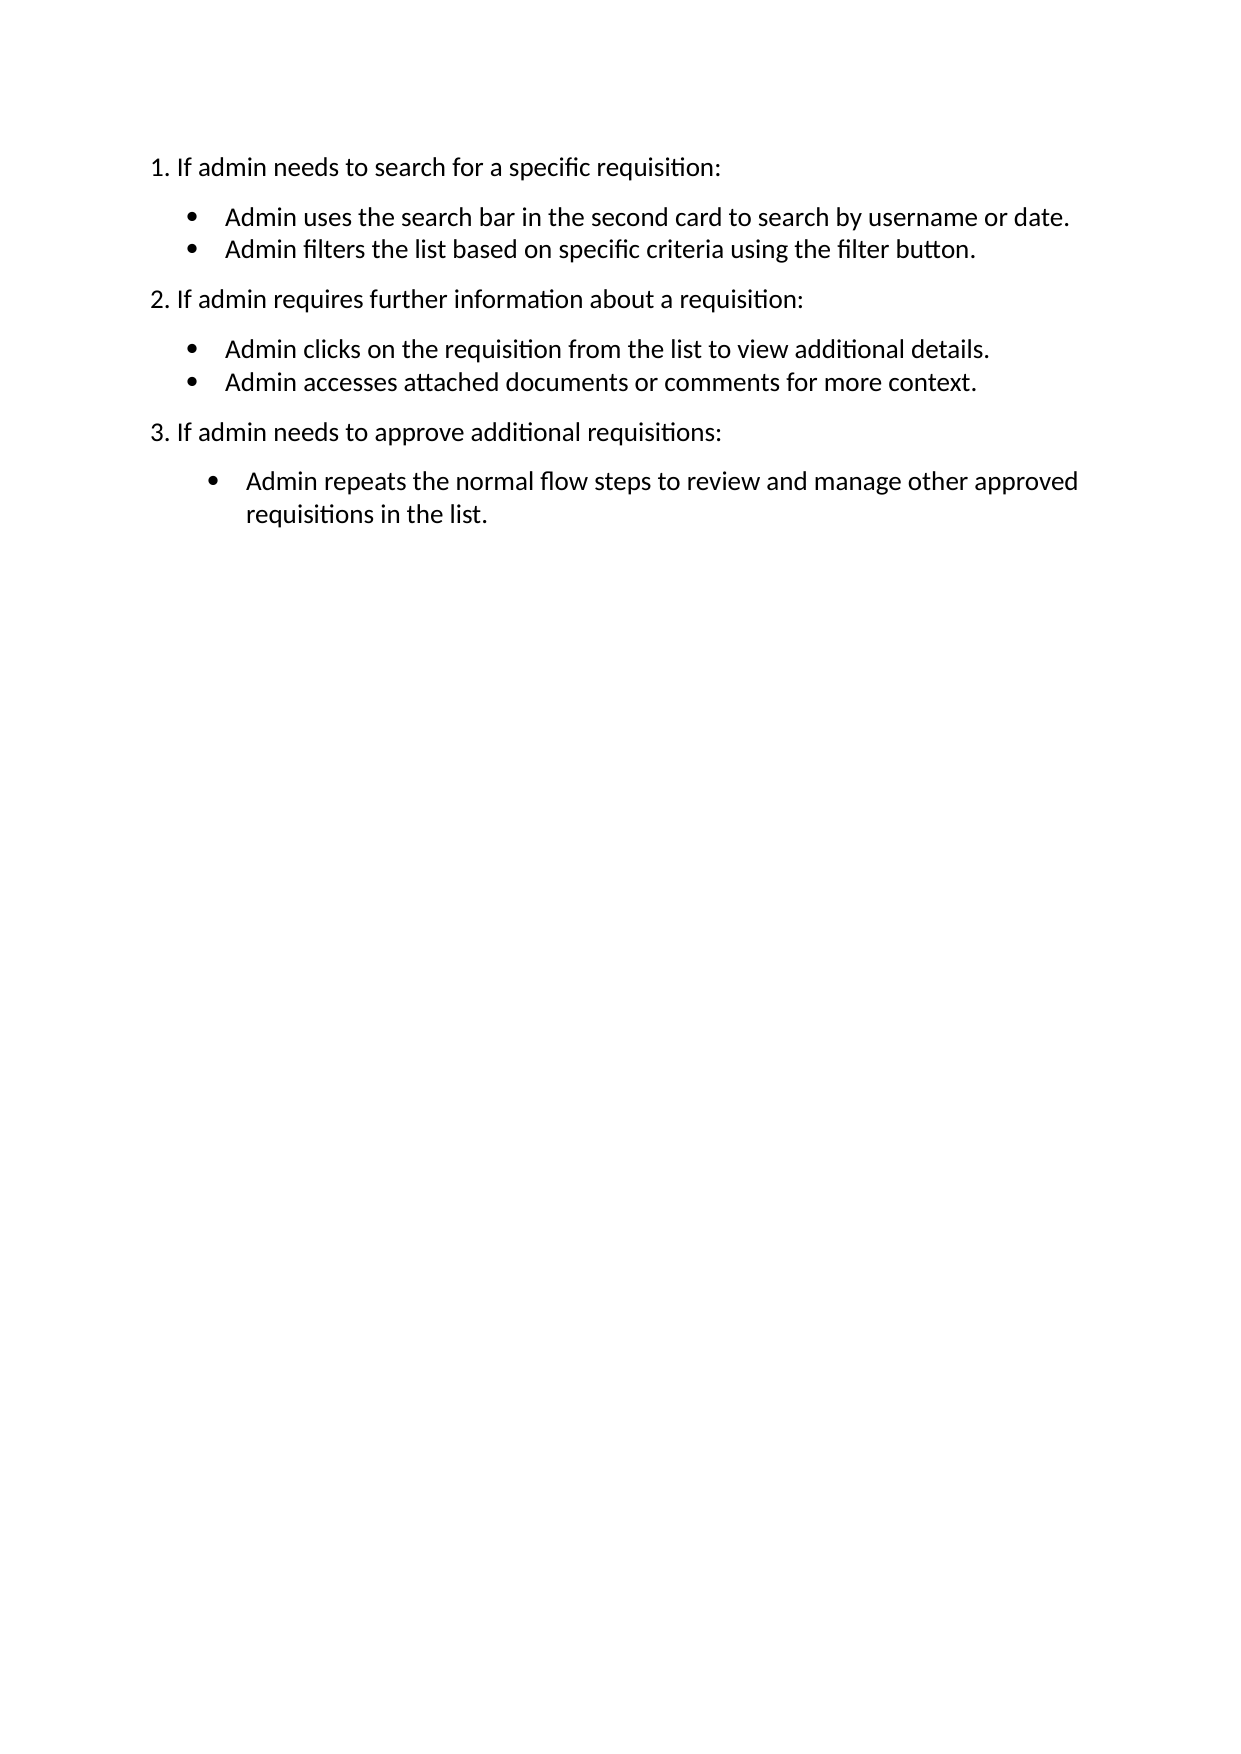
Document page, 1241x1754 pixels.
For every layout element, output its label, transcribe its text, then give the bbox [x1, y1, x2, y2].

list Admin repeats the normal flow steps to review and manage other approved requisitions in the list. [208, 464, 1090, 531]
list Admin filters the list based on specific criteria using the filter button. [187, 233, 1090, 266]
list Admin accesses attached documents or comments for more context. [187, 365, 1090, 398]
list Admin clicks on the requisition from the list to view additional details. [187, 332, 1090, 365]
text 2. If admin requires further information about a requisition: [150, 282, 1090, 315]
list Admin uses the search bar in the second card to search by username or date. [187, 200, 1090, 233]
text 3. If admin needs to approve additional requisitions: [150, 415, 1090, 448]
text 1. If admin needs to search for a specific requisition: [150, 150, 1090, 183]
